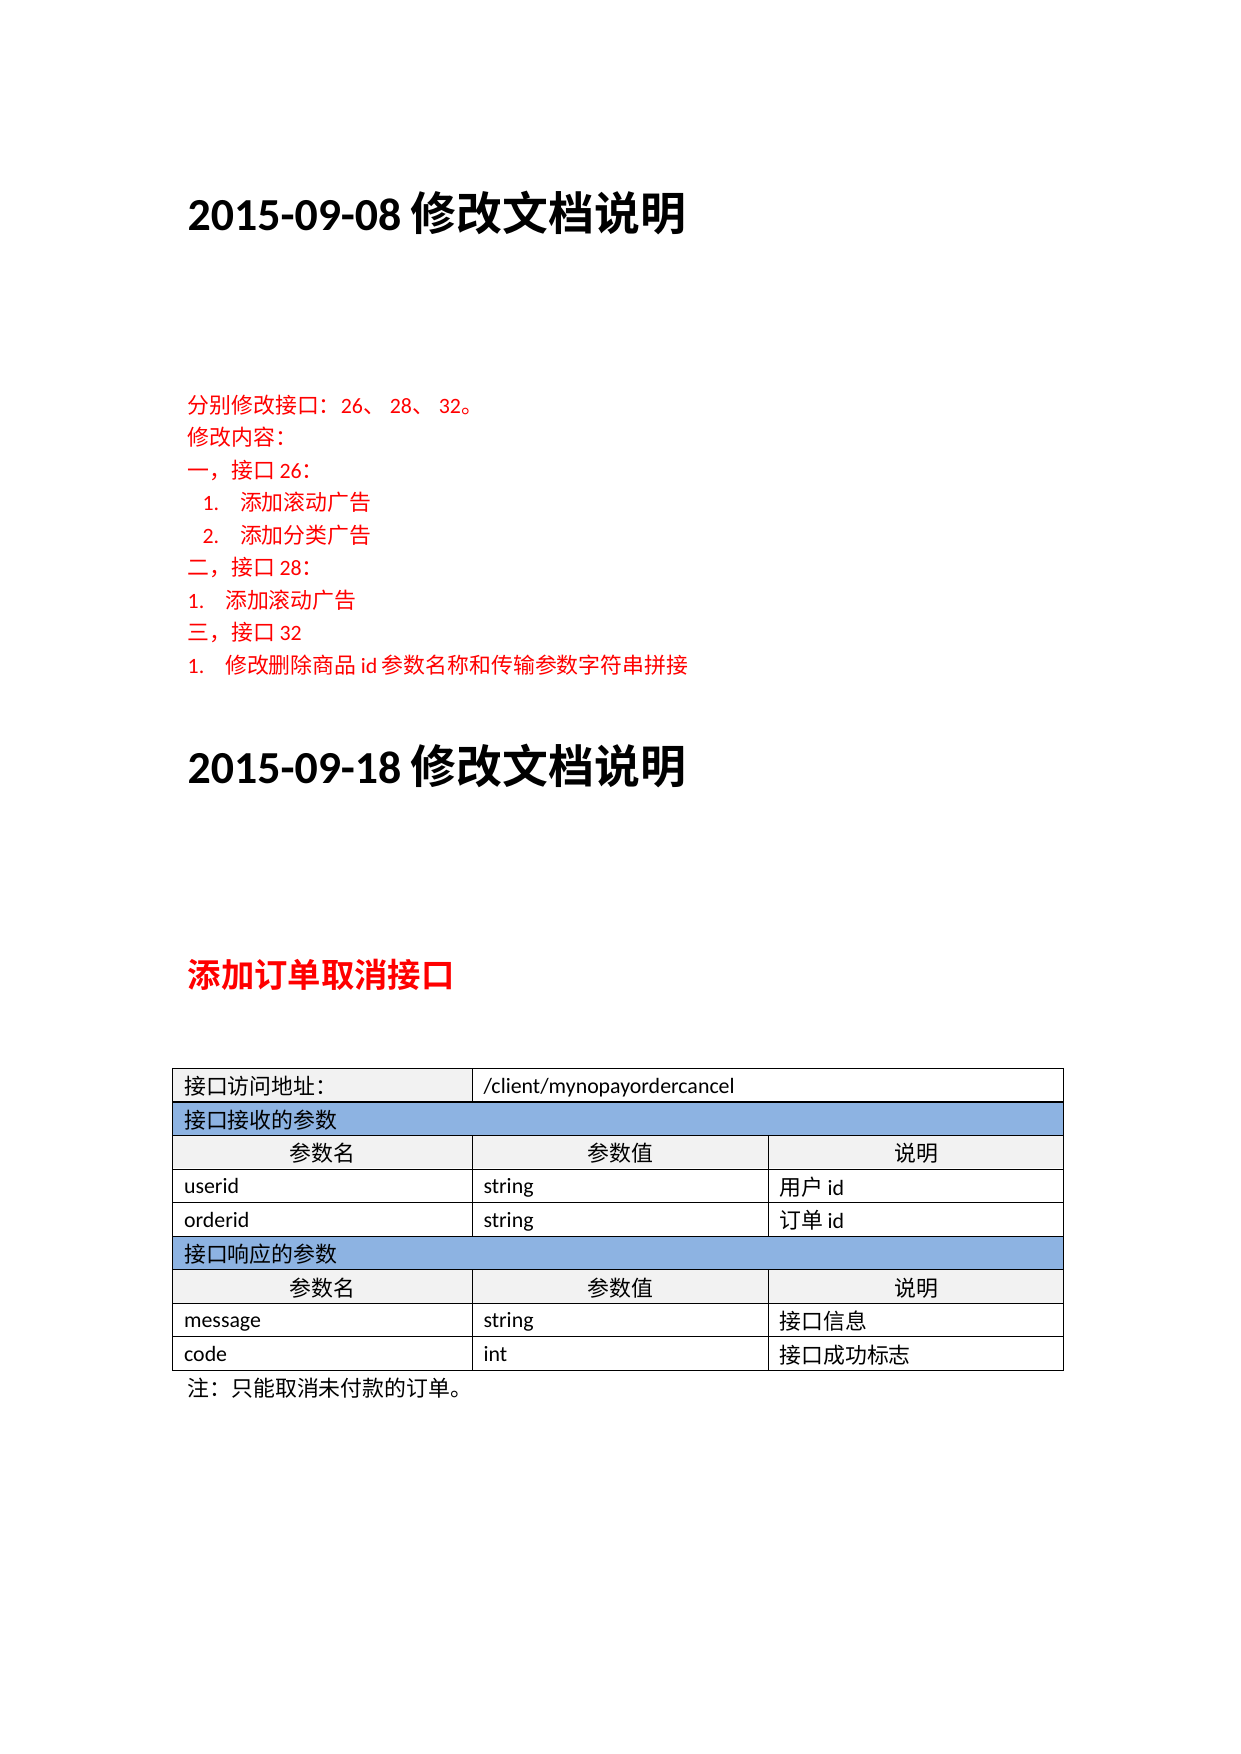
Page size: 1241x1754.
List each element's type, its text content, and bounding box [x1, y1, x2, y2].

subtitle 添加订单取消接口 [187, 941, 1053, 1006]
text 三，接口32 [187, 615, 1053, 647]
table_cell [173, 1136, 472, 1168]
text 一，接口26： [187, 452, 1053, 485]
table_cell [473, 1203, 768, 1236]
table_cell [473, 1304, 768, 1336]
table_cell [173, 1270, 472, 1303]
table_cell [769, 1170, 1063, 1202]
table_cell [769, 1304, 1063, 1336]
list 添加滚动广告 [202, 485, 1053, 517]
text 分别修改接口：26、 28、 32。 [187, 387, 1053, 420]
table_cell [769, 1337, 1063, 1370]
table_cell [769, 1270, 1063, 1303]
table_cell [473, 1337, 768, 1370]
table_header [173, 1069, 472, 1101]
list 添加分类广告 [202, 517, 1053, 550]
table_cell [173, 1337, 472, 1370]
text 二，接口28： [187, 550, 1053, 582]
text 修改内容： [187, 420, 1053, 452]
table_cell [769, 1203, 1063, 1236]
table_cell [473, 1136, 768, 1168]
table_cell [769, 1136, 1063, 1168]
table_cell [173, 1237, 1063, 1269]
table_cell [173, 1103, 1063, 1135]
list 添加滚动广告 [187, 582, 1053, 615]
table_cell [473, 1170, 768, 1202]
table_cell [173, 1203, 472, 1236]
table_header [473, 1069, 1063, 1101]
text 注：只能取消未付款的订单。 [187, 1371, 1053, 1403]
list 修改删除商品id参数名称和传输参数字符串拼接 [187, 647, 1053, 680]
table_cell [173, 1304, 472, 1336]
subtitle 2015-09-08修改文档说明 [187, 162, 1053, 259]
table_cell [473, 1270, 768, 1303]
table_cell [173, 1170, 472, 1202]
subtitle 2015-09-18修改文档说明 [187, 715, 1053, 813]
